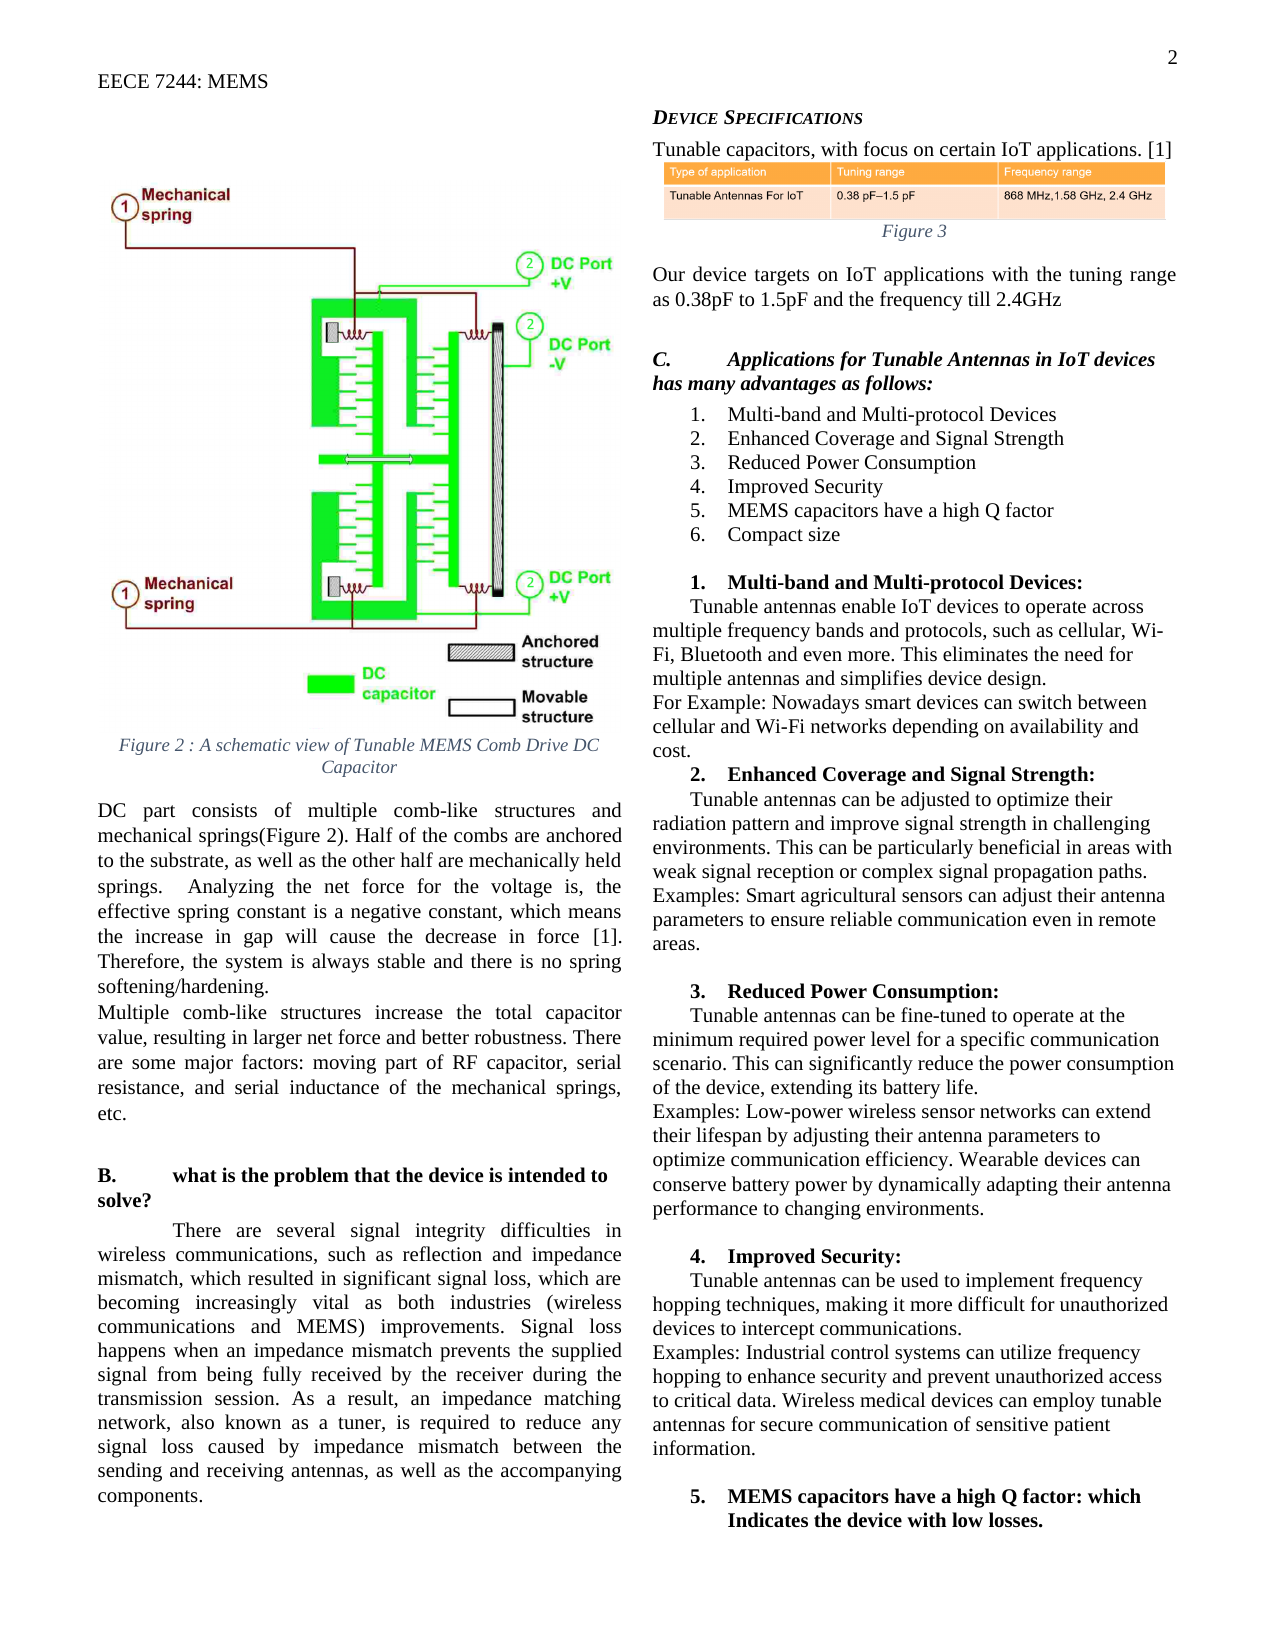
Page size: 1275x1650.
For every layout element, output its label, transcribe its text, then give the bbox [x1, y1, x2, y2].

list Reduced Power Consumption: [690, 979, 1177, 1003]
subtitle Applications for Tunable Antennas in IoT devices has many advantages as follows: [652, 347, 1177, 395]
list MEMS capacitors have a high Q factor: which Indicates the device with low losses. [690, 1484, 1177, 1532]
text Figure 3 [652, 220, 1177, 242]
text For Example: Nowadays smart devices can switch between cellular and Wi-Fi networks depending on availability and cost. [652, 690, 1177, 762]
list Multi-band and Multi-protocol Devices: [690, 570, 1177, 594]
list MEMS capacitors have a high Q factor [690, 498, 1177, 522]
text DC part consists of multiple comb-like structures and mechanical springs(Figure 2). Half of the combs are anchored to the substrate, as well as the other half are mechanically held springs. Analyzing the net force for the voltage is, the effective spring constant is a negative constant, which means the increase in gap will cause the decrease in force. Therefore, the system is always stable and there is no spring softening/hardening. [97, 798, 622, 998]
text Tunable antennas enable IoT devices to operate across multiple frequency bands and protocols, such as cellular, Wi-Fi, Bluetooth and even more. This eliminates the need for multiple antennas and simplifies device design. [652, 594, 1177, 690]
text Our device targets on IoT applications with the tuning range as 0.38pF to 1.5pF and the frequency till 2.4GHz [652, 262, 1177, 311]
text Examples: Low-power wireless sensor networks can extend their lifespan by adjusting their antenna parameters to optimize communication efficiency. Wearable devices can conserve battery power by dynamically adapting their antenna performance to changing environments. [652, 1099, 1177, 1219]
list Reduced Power Consumption [690, 449, 1177, 474]
list Compact size [690, 522, 1177, 546]
picture [663, 161, 1167, 220]
picture [99, 180, 621, 733]
text Tunable capacitors, with focus on certain IoT applications. [652, 137, 1177, 161]
text Figure 2 : A schematic view of Tunable MEMS Comb Drive DC Capacitor [97, 734, 622, 777]
list Improved Security: [690, 1244, 1177, 1268]
subtitle what is the problem that the device is intended to solve? [97, 1163, 622, 1212]
text Tunable antennas can be used to implement frequency hopping techniques, making it more difficult for unauthorized devices to intercept communications. [652, 1268, 1177, 1340]
text Multiple comb-like structures increase the total capacitor value, resulting in larger net force and better robustness. There are some major factors: moving part of RF capacitor, serial resistance, and serial inductance of the mechanical springs, etc. [97, 1000, 622, 1124]
list Enhanced Coverage and Signal Strength [690, 426, 1177, 449]
text There are several signal integrity difficulties in wireless communications, such as reflection and impedance mismatch, which resulted in significant signal loss, which are becoming increasingly vital as both industries (wireless communications and MEMS) improvements. Signal loss happens when an impedance mismatch prevents the supplied signal from being fully received by the receiver during the transmission session. As a result, an impedance matching network, also known as a tuner, is required to reduce any signal loss caused by impedance mismatch between the sending and receiving antennas, as well as the accompanying components. [97, 1218, 622, 1507]
text Examples: Smart agricultural sensors can adjust their antenna parameters to ensure reliable communication even in remote areas. [652, 883, 1177, 955]
list Multi-band and Multi-protocol Devices [690, 401, 1177, 426]
list Improved Security [690, 474, 1177, 498]
text Examples: Industrial control systems can utilize frequency hopping to enhance security and prevent unauthorized access to critical data. Wireless medical devices can employ tunable antennas for secure communication of sensitive patient information. [652, 1340, 1177, 1460]
text Tunable antennas can be adjusted to optimize their radiation pattern and improve signal strength in challenging environments. This can be particularly beneficial in areas with weak signal reception or complex signal propagation paths. [652, 786, 1177, 883]
text Tunable antennas can be fine-tuned to operate at the minimum required power level for a specific communication scenario. This can significantly reduce the power consumption of the device, extending its battery life. [652, 1003, 1177, 1099]
subtitle Device Specifications [652, 105, 1177, 129]
list Enhanced Coverage and Signal Strength: [690, 762, 1177, 786]
